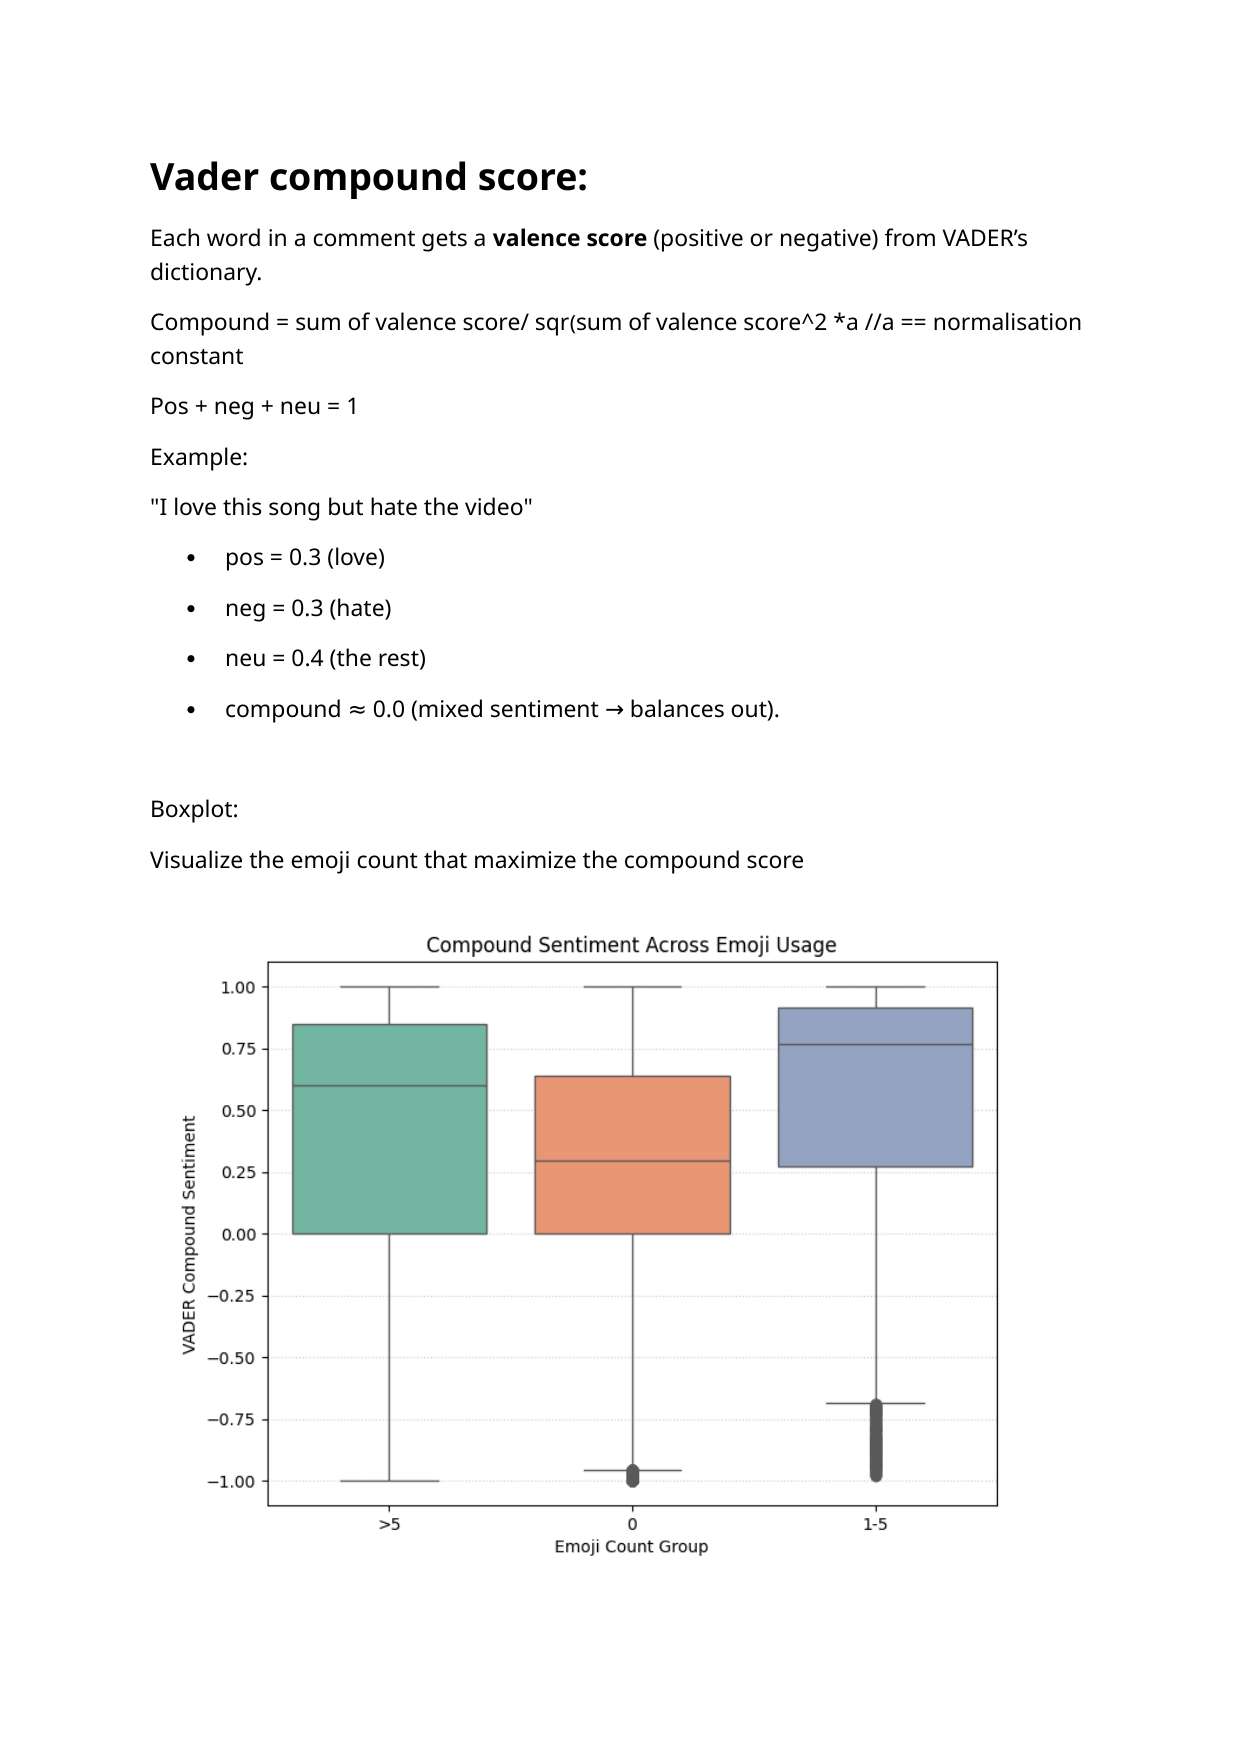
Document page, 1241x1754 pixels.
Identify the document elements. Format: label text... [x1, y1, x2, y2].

list compound ≈ 0.0 (mixed sentiment → balances out). [187, 693, 1090, 724]
text Example: [150, 441, 1090, 472]
text Vader compound score: [150, 150, 1090, 201]
text Pos + neg + neu = 1 [150, 390, 1090, 421]
text Boxplot: [150, 793, 1090, 825]
list neu = 0.4 (the rest) [187, 642, 1090, 673]
text "I love this song but hate the video" [150, 491, 1090, 522]
text Compound = sum of valence score/ sqr(sum of valence score^2 *a //a == normalisation constant [150, 306, 1090, 371]
text Each word in a comment gets a valence score (positive or negative) from VADER’s dictionary. [150, 222, 1090, 287]
list neg = 0.3 (hate) [187, 592, 1090, 623]
text Visualize the emoji count that maximize the compound score [150, 844, 1090, 877]
picture [150, 877, 1091, 1583]
list pos = 0.3 (love) [187, 541, 1090, 573]
